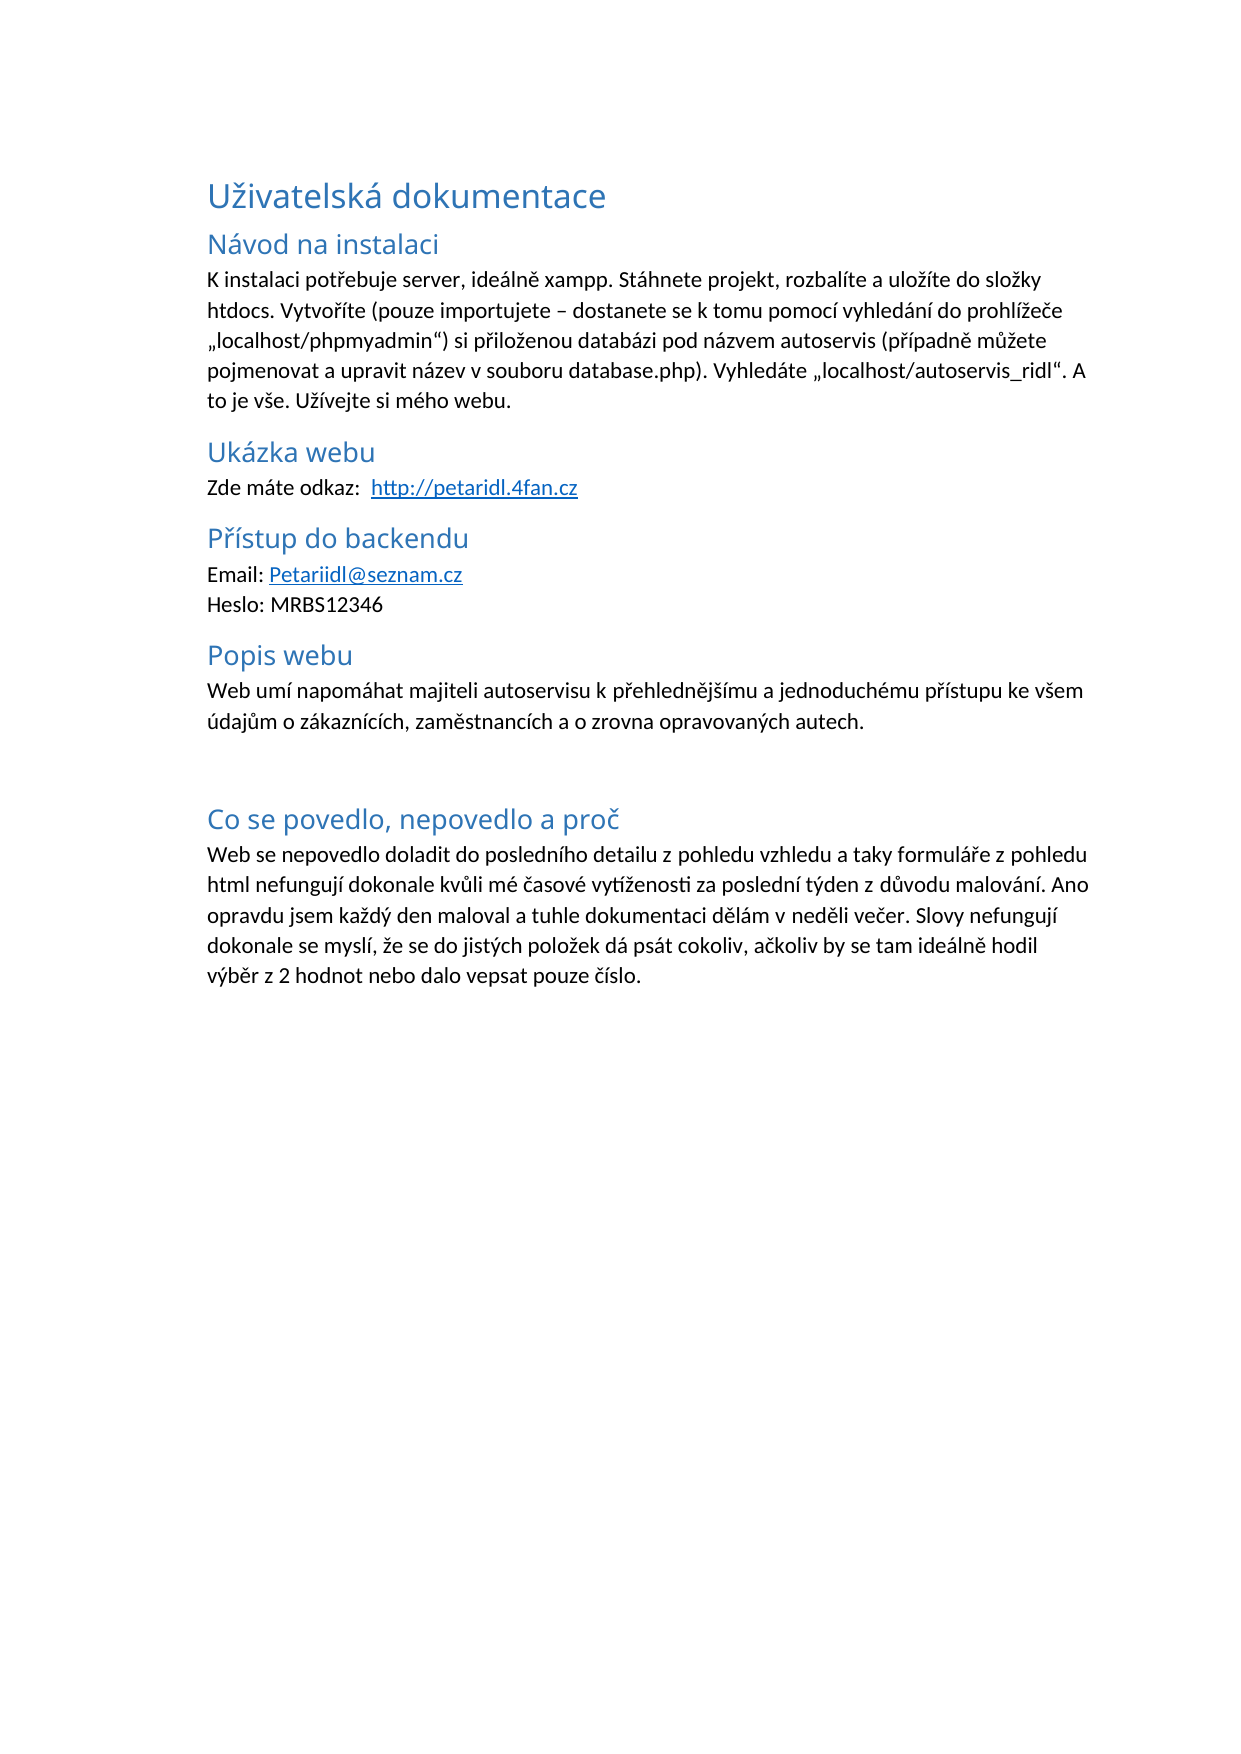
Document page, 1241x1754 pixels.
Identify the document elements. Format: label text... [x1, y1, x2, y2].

text Web umí napomáhat majiteli autoservisu k přehlednějšímu a jednoduchému přístupu ke všem údajům o zákaznících, zaměstnancích a o zrovna opravovaných autech. [207, 677, 1092, 735]
text Email: Petariidl@seznam.cz Heslo: MRBS12346 [207, 560, 1092, 618]
text Zde máte odkaz: http://petaridl.4fan.cz [207, 473, 1092, 501]
subtitle Ukázka webu [207, 433, 1092, 470]
subtitle Uživatelská dokumentace [207, 173, 1092, 218]
text Web se nepovedlo doladit do posledního detailu z pohledu vzhledu a taky formuláře z pohledu html nefungují dokonale kvůli mé časové vytíženosti za poslední týden z důvodu malování. Ano opravdu jsem každý den maloval a tuhle dokumentaci dělám v neděli večer. Slovy nefungují dokonale se myslí, že se do jistých položek dá psát cokoliv, ačkoliv by se tam ideálně hodil výběr z 2 hodnot nebo dalo vepsat pouze číslo. [207, 840, 1092, 989]
text K instalaci potřebuje server, ideálně xampp. Stáhnete projekt, rozbalíte a uložíte do složky htdocs. Vytvoříte (pouze importujete – dostanete se k tomu pomocí vyhledání do prohlížeče „localhost/phpmyadmin“) si přiloženou databázi pod názvem autoservis (případně můžete pojmenovat a upravit název v souboru database.php). Vyhledáte „localhost/autoservis_ridl“. A to je vše. Užívejte si mého webu. [207, 266, 1092, 414]
subtitle Návod na instalaci [207, 226, 1092, 263]
subtitle Popis webu [207, 637, 1092, 674]
subtitle Co se povedlo, nepovedlo a proč [207, 801, 1092, 837]
subtitle Přístup do backendu [207, 520, 1092, 557]
